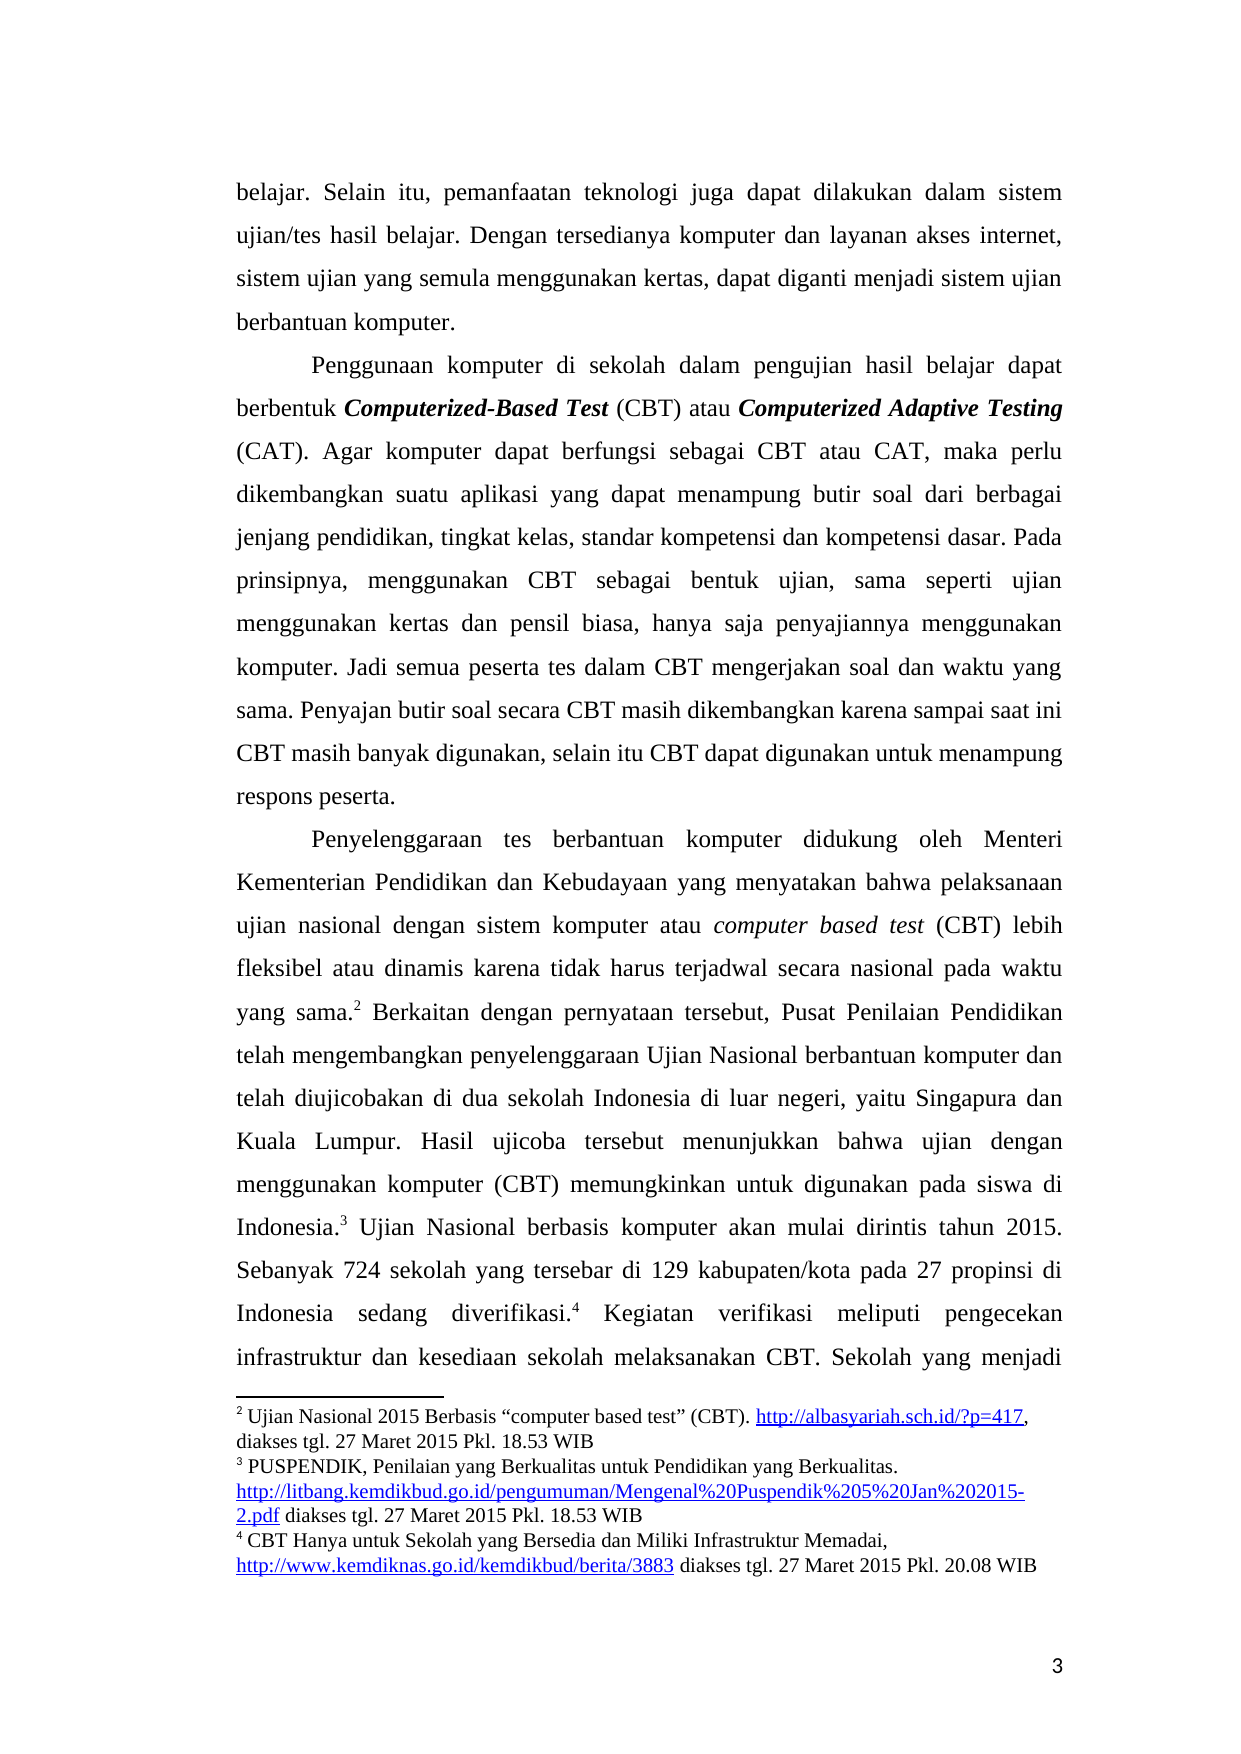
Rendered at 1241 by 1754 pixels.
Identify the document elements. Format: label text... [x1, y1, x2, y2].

text Penggunaan komputer di sekolah dalam pengujian hasil belajar dapat berbentuk Computerized-Based Test (CBT) atau Computerized Adaptive Testing (CAT). Agar komputer dapat berfungsi sebagai CBT atau CAT, maka perlu dikembangkan suatu aplikasi yang dapat menampung butir soal dari berbagai jenjang pendidikan, tingkat kelas, standar kompetensi dan kompetensi dasar. Pada prinsipnya, menggunakan CBT sebagai bentuk ujian, sama seperti ujian menggunakan kertas dan pensil biasa, hanya saja penyajiannya menggunakan komputer. Jadi semua peserta tes dalam CBT mengerjakan soal dan waktu yang sama. Penyajan butir soal secara CBT masih dikembangkan karena sampai saat ini CBT masih banyak digunakan, selain itu CBT dapat digunakan untuk menampung respons peserta. [236, 350, 1063, 810]
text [236, 177, 1063, 335]
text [236, 824, 1063, 1370]
